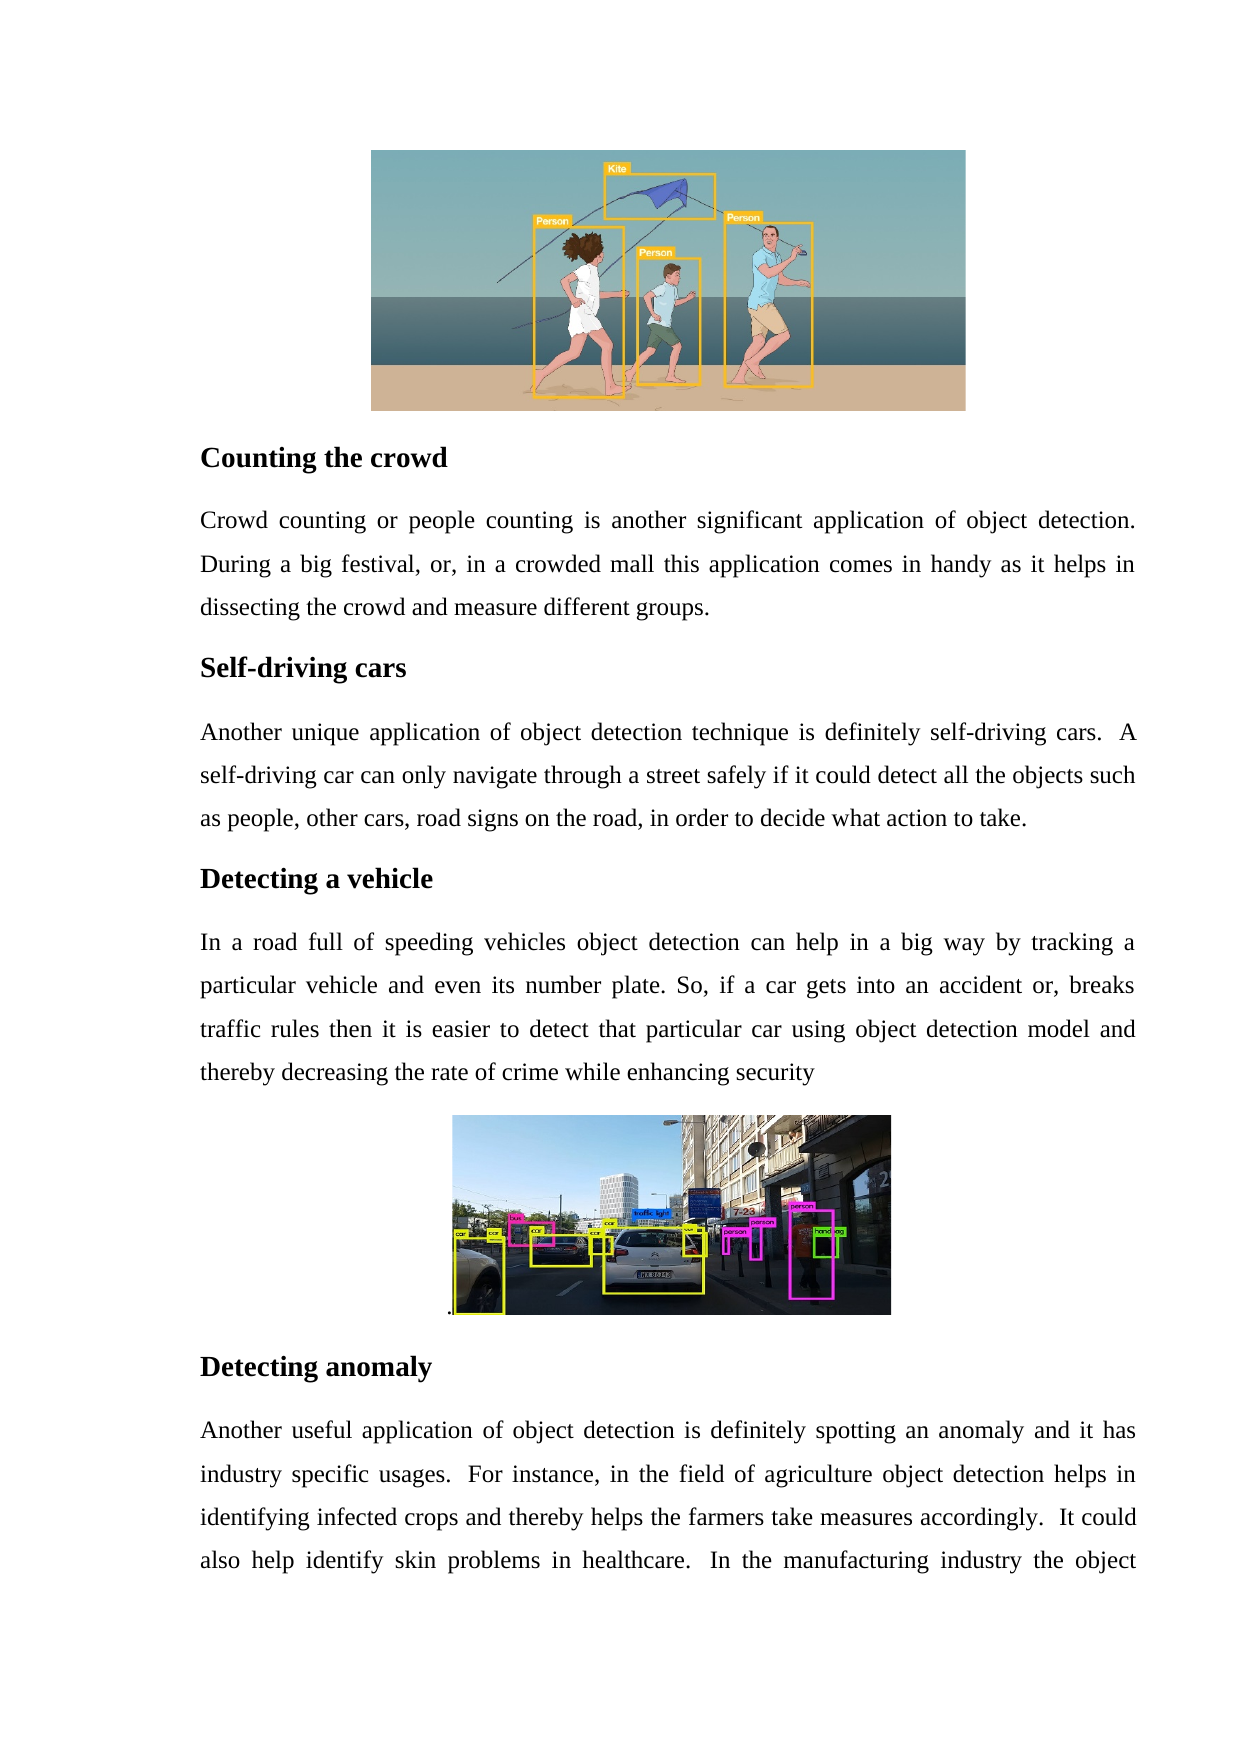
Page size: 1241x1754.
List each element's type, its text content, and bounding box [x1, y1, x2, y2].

text In a road full of speeding vehicles object detection can help in a big way by tracking a particular vehicle and even its number plate. So, if a car gets into an accident or, breaks traffic rules then it is easier to detect that particular car using object detection model and thereby decreasing the rate of crime while enhancing security [200, 927, 1137, 1086]
picture [452, 1115, 892, 1315]
picture [371, 150, 966, 411]
text Another unique application of object detection technique is definitely self-driving cars. A self-driving car can only navigate through a street safely if it could detect all the objects such as people, other cars, road signs on the road, in order to decide what action to take. [200, 717, 1137, 832]
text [200, 1416, 1137, 1574]
subtitle Detecting a vehicle [150, 862, 1137, 895]
subtitle Self-driving cars [150, 651, 1137, 684]
text Crowd counting or people counting is another significant application of object detection. During a big festival, or, in a crowded mall this application comes in handy as it helps in dissecting the crowd and measure different groups. [200, 506, 1137, 621]
subtitle Detecting anomaly [150, 1349, 1137, 1383]
subtitle Counting the crowd [150, 440, 1137, 473]
